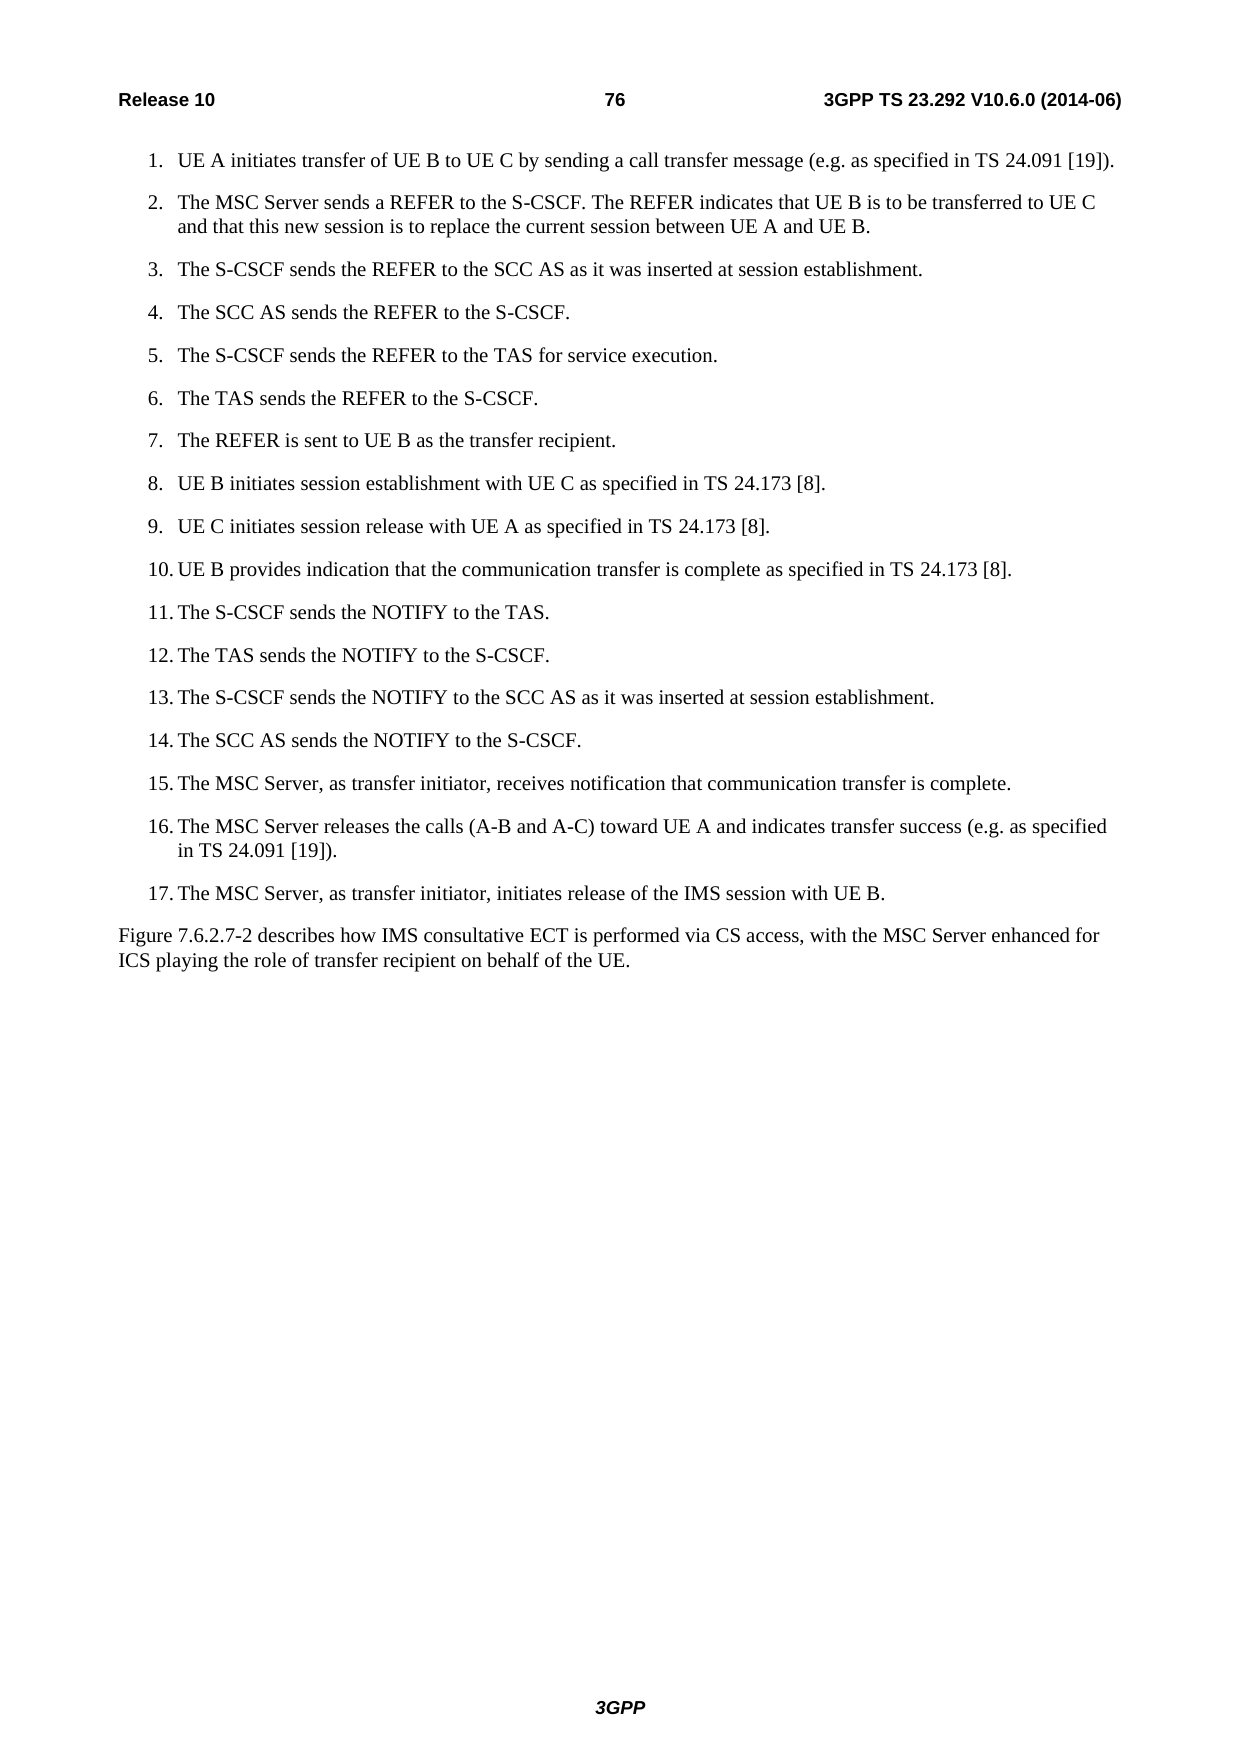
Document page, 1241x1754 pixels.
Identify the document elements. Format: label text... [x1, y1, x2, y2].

text 3. The S-CSCF sends the REFER to the SCC AS as it was inserted at session establishment. [148, 257, 1122, 281]
text Figure 7.6.2.7-2 describes how IMS consultative ECT is performed via CS access, with the MSC Server enhanced for ICS playing the role of transfer recipient on behalf of the UE. [118, 923, 1122, 972]
text 17. The MSC Server, as transfer initiator, initiates release of the IMS session with UE B. [148, 881, 1122, 905]
text 10. UE B provides indication that the communication transfer is complete as specified in TS 24.173 [8]. [148, 557, 1122, 581]
text 15. The MSC Server, as transfer initiator, receives notification that communication transfer is complete. [148, 771, 1122, 795]
text 16. The MSC Server releases the calls (A-B and A-C) toward UE A and indicates transfer success (e.g. as specified in TS 24.091 [19]). [148, 814, 1122, 862]
text 13. The S-CSCF sends the NOTIFY to the SCC AS as it was inserted at session establishment. [148, 685, 1122, 709]
text 5. The S-CSCF sends the REFER to the TAS for service execution. [148, 343, 1122, 367]
text 12. The TAS sends the NOTIFY to the S-CSCF. [148, 642, 1122, 667]
text 11. The S-CSCF sends the NOTIFY to the TAS. [148, 600, 1122, 624]
text 1. UE A initiates transfer of UE B to UE C by sending a call transfer message (e.g. as specified in TS 24.091 [19]). [148, 147, 1122, 172]
text 2. The MSC Server sends a REFER to the S-CSCF. The REFER indicates that UE B is to be transferred to UE C and that this new session is to replace the current session between UE A and UE B. [148, 190, 1122, 238]
text 4. The SCC AS sends the REFER to the S-CSCF. [148, 300, 1122, 324]
text 7. The REFER is sent to UE B as the transfer recipient. [148, 428, 1122, 452]
text 8. UE B initiates session establishment with UE C as specified in TS 24.173 [8]. [148, 471, 1122, 495]
text 6. The TAS sends the REFER to the S-CSCF. [148, 386, 1122, 410]
text 9. UE C initiates session release with UE A as specified in TS 24.173 [8]. [148, 514, 1122, 538]
text 14. The SCC AS sends the NOTIFY to the S-CSCF. [148, 728, 1122, 752]
